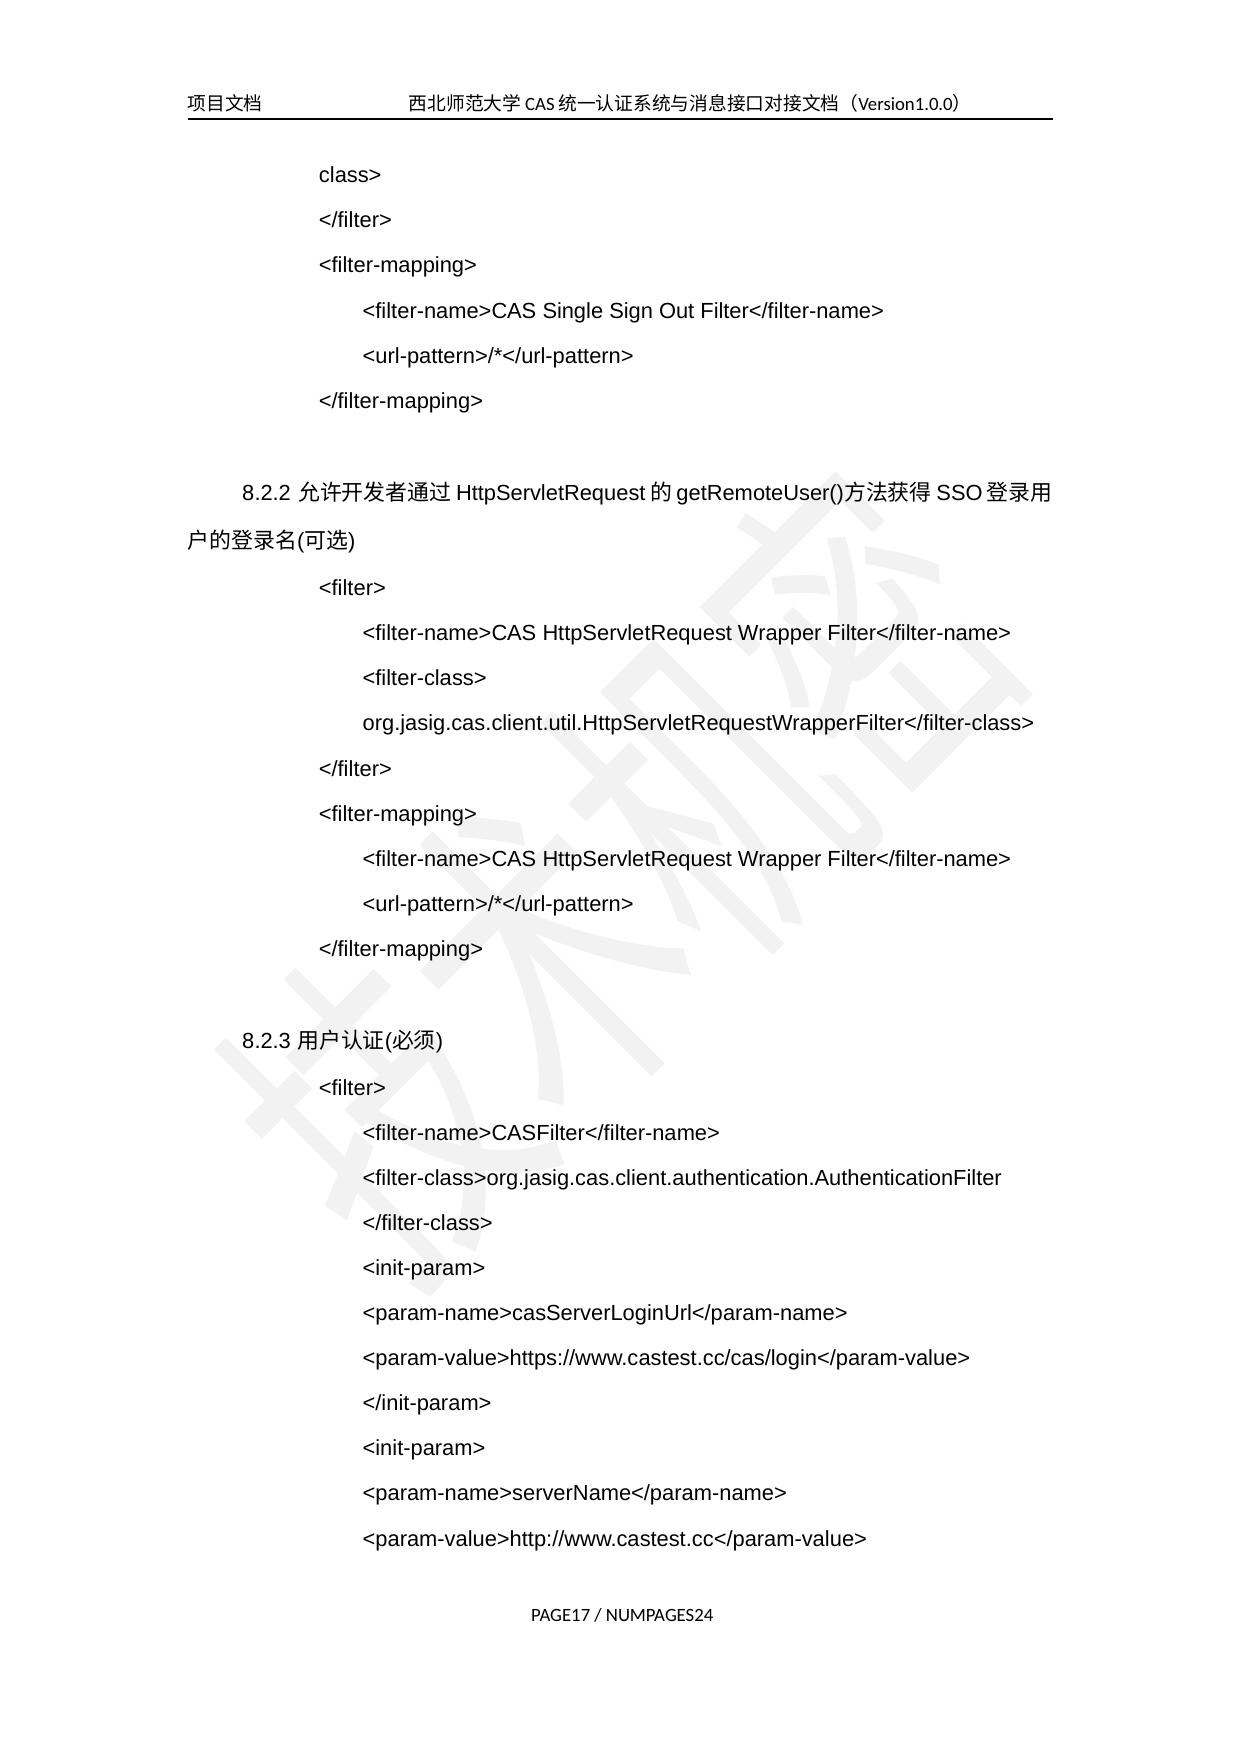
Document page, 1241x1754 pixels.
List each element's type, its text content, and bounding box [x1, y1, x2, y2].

text </filter-mapping> [275, 384, 1053, 417]
text </filter> [275, 752, 1053, 784]
text org.jasig.cas.client.util.HttpServletRequestWrapperFilter</filter-class> [319, 707, 1053, 739]
text <filter> [275, 1071, 1053, 1103]
text <filter-name>CAS HttpServletRequest Wrapper Filter</filter-name> [319, 842, 1053, 874]
text </filter-mapping> [275, 932, 1053, 965]
text <param-value>https://www.castest.cc/cas/login</param-value> [319, 1341, 1053, 1374]
text <init-param> [319, 1251, 1053, 1284]
text <url-pattern>/*</url-pattern> [319, 339, 1053, 371]
text </init-param> [319, 1386, 1053, 1419]
text <filter-mapping> [275, 249, 1053, 281]
text <filter> [187, 571, 1053, 604]
text <param-name>serverName</param-name> [319, 1477, 1053, 1509]
text <param-value>http://www.castest.cc</param-value> [319, 1522, 1053, 1554]
text <filter-class>org.jasig.cas.client.authentication.AuthenticationFilter [319, 1161, 1053, 1193]
text <filter-mapping> [275, 797, 1053, 829]
text 8.2.3 用户认证(必须) [187, 1022, 1053, 1055]
text </filter-class> [319, 1206, 1053, 1238]
text <param-name>casServerLoginUrl</param-name> [319, 1296, 1053, 1329]
text 8.2.2 允许开发者通过HttpServletRequest的getRemoteUser()方法获得SSO登录用户的登录名(可选) [187, 474, 1053, 556]
text <filter-name>CAS HttpServletRequest Wrapper Filter</filter-name> [319, 616, 1053, 649]
text </filter> [275, 204, 1053, 236]
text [319, 158, 1053, 191]
text <filter-class> [319, 662, 1053, 694]
text <url-pattern>/*</url-pattern> [319, 887, 1053, 919]
text <filter-name>CASFilter</filter-name> [319, 1116, 1053, 1148]
text <init-param> [319, 1432, 1053, 1464]
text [319, 294, 1053, 326]
